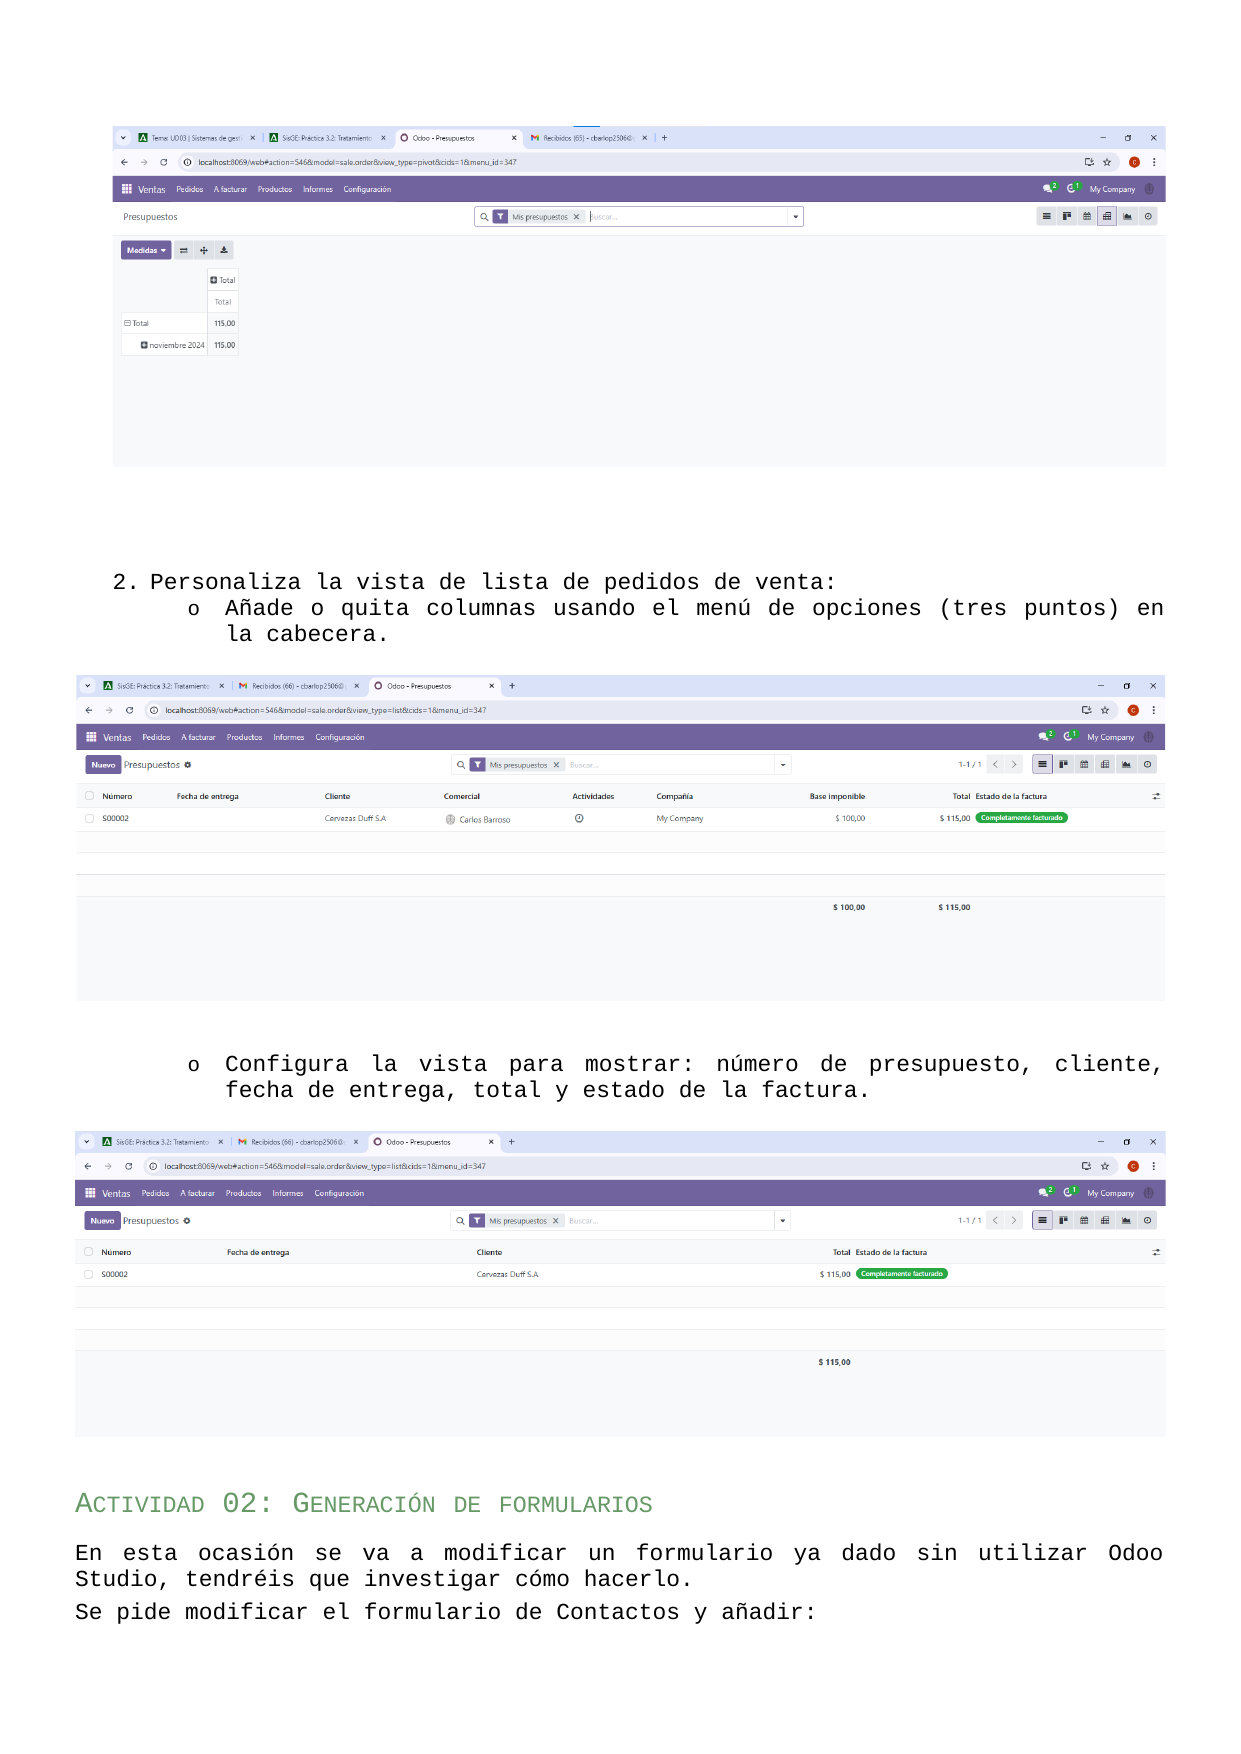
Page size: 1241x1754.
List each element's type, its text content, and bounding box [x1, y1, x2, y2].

list Personaliza la vista de lista de pedidos de venta: [112, 571, 1165, 597]
picture [112, 126, 1166, 467]
text Actividad 02: Generación de formularios [75, 1488, 1165, 1521]
picture [75, 1131, 1166, 1437]
list Configura la vista para mostrar: número de presupuesto, cliente, fecha de entrega, total y estado de la factura. [187, 1053, 1165, 1104]
picture [76, 675, 1166, 1001]
text Se pide modificar el formulario de Contactos y añadir: [75, 1600, 1165, 1626]
list Añade o quita columnas usando el menú de opciones (tres puntos) en la cabecera. [187, 597, 1165, 648]
text En esta ocasión se va a modificar un formulario ya dado sin utilizar Odoo Studio, tendréis que investigar cómo hacerlo. [75, 1542, 1165, 1593]
